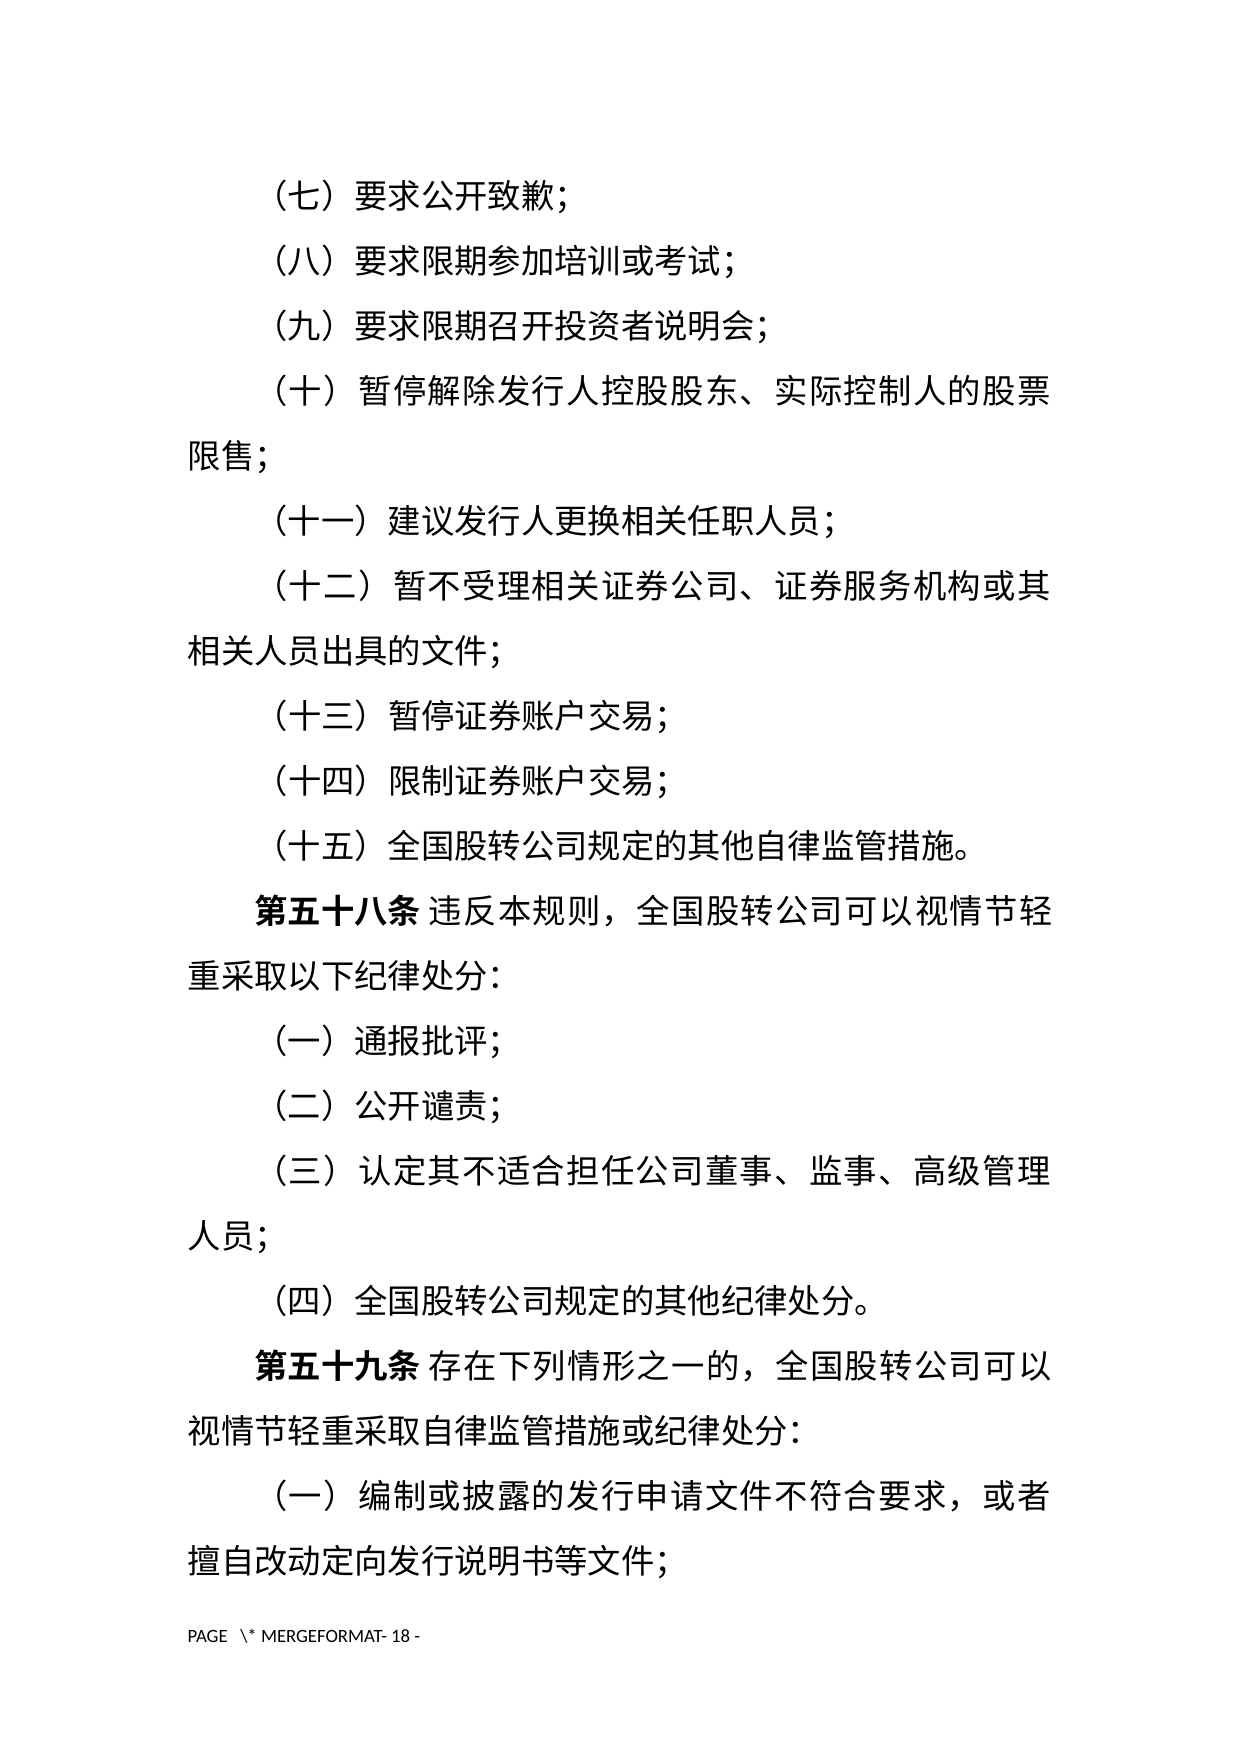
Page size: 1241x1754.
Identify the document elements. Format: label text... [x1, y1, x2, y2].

text （八）要求限期参加培训或考试； [187, 227, 1053, 292]
text （一）编制或披露的发行申请文件不符合要求，或者擅自改动定向发行说明书等文件； [187, 1462, 1053, 1592]
text （一）通报批评； [187, 1007, 1053, 1072]
text （十一）建议发行人更换相关任职人员； [187, 487, 1053, 552]
list 违反本规则，全国股转公司可以视情节轻重采取以下纪律处分： [187, 877, 1053, 1007]
text （二）公开谴责； [187, 1072, 1053, 1137]
text （四）全国股转公司规定的其他纪律处分。 [187, 1267, 1053, 1332]
text （十）暂停解除发行人控股股东、实际控制人的股票限售； [187, 357, 1053, 487]
text （十四）限制证券账户交易； [254, 747, 1053, 812]
text （十三）暂停证券账户交易； [254, 682, 1053, 747]
text （十二）暂不受理相关证券公司、证券服务机构或其相关人员出具的文件； [187, 552, 1053, 682]
text （三）认定其不适合担任公司董事、监事、高级管理人员； [187, 1137, 1053, 1267]
text （七）要求公开致歉； [187, 162, 1053, 227]
text （十五）全国股转公司规定的其他自律监管措施。 [187, 812, 1053, 877]
text （九）要求限期召开投资者说明会； [187, 292, 1053, 357]
list 存在下列情形之一的，全国股转公司可以视情节轻重采取自律监管措施或纪律处分： [187, 1332, 1053, 1462]
